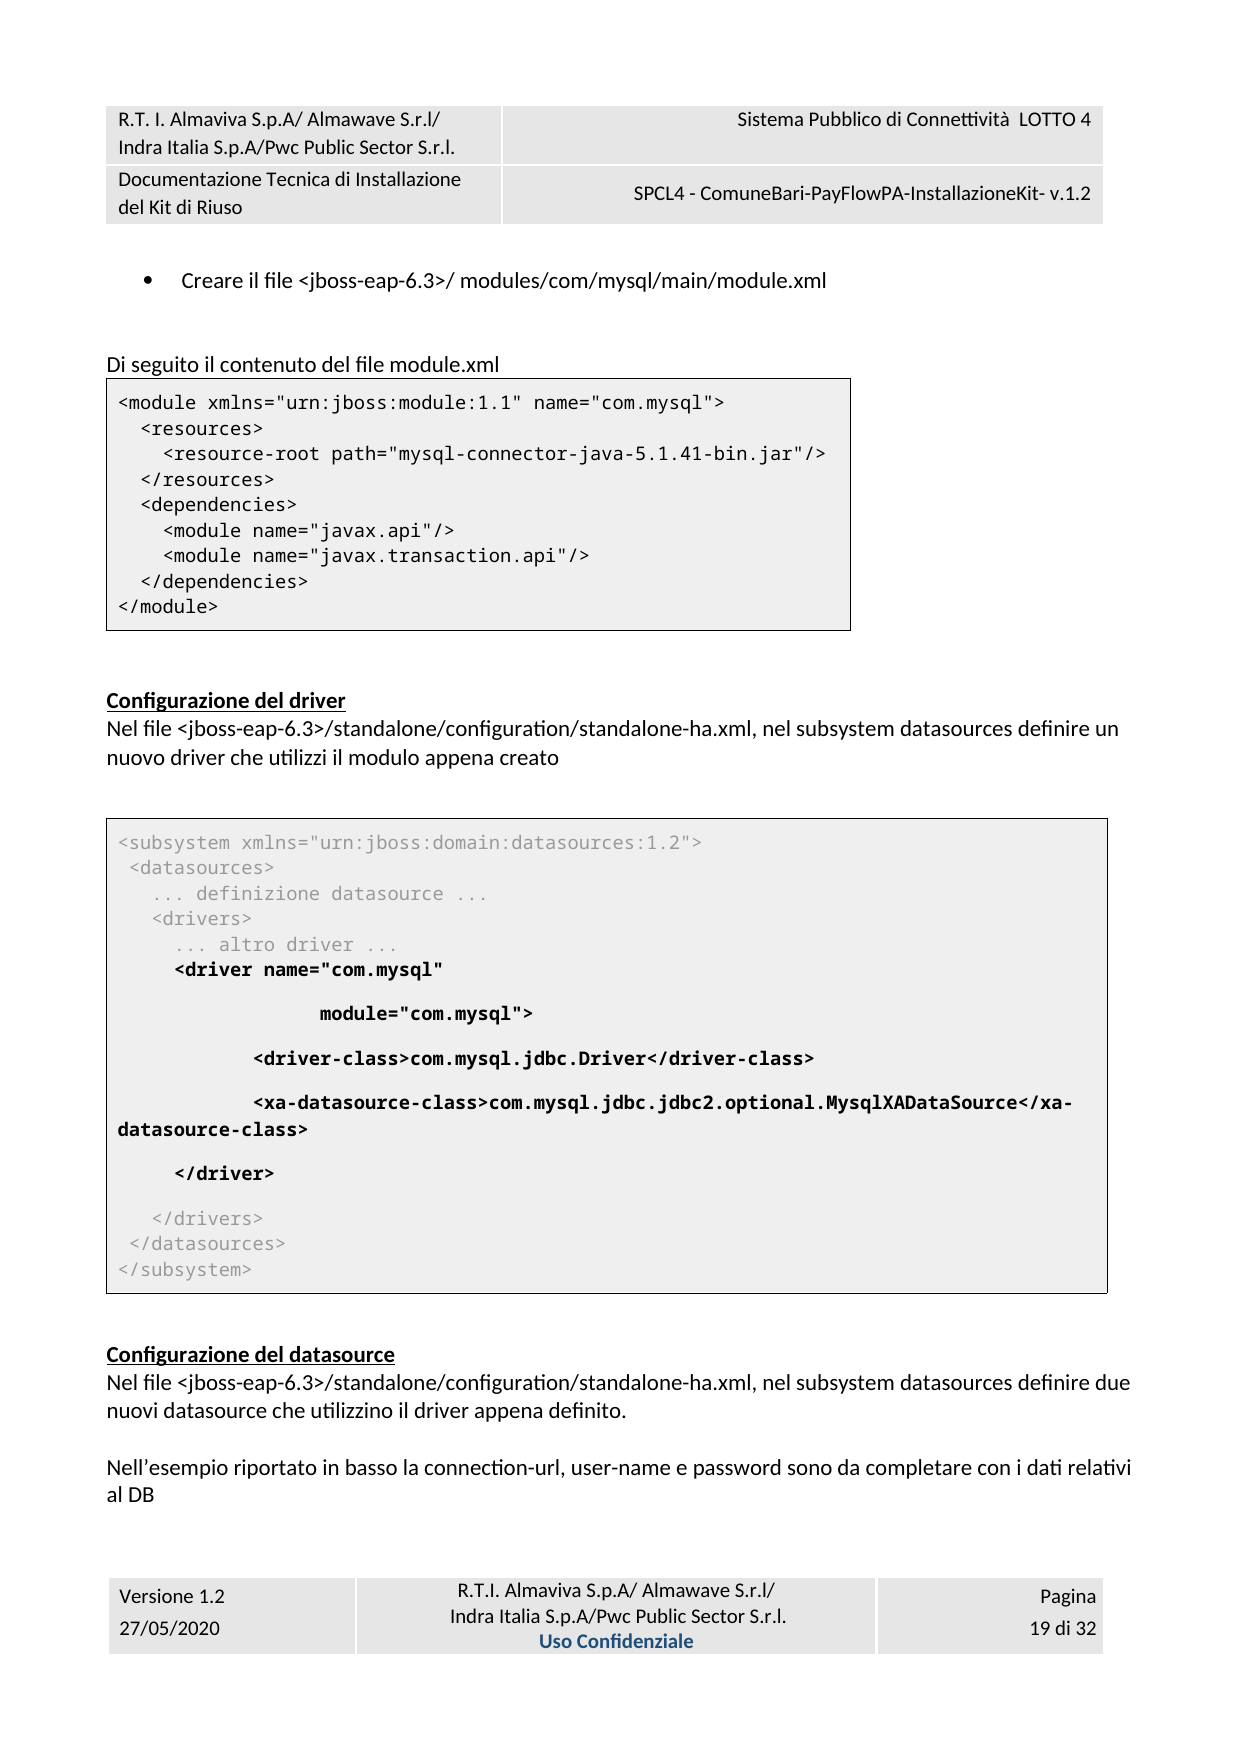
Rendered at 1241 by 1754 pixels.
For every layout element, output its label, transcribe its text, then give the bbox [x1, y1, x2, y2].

list Configurazione del datasource [106, 1340, 1134, 1368]
list Nel file <jboss-eap-6.3>/standalone/configuration/standalone-ha.xml, nel subsystem datasources definire due nuovi datasource che utilizzino il driver appena definito. [106, 1368, 1134, 1424]
table_header <module xmlns="urn:jboss:module:1.1" name="com.mysql"> <resources> <resource-root path="mysql-connector-java-5.1.41-bin.jar"/> </resources> <dependencies> <module name="javax.api"/> <module name="javax.transaction.api"/> </dependencies> </module> [107, 379, 850, 630]
table_header <subsystem xmlns="urn:jboss:domain:datasources:1.2"> <datasources> ... definizione datasource ... <drivers> ... altro driver ... <driver name="com.mysql" module="com.mysql"> <driver-class>com.mysql.jdbc.Driver</driver-class> <xa-datasource-class>com.mysql.jdbc.jdbc2.optional.MysqlXADataSource</xa-datasource-class> </driver> </drivers> </datasources> </subsystem> [107, 819, 1107, 1292]
text Nell’esempio riportato in basso la connection-url, user-name e password sono da completare con i dati relativi al DB [106, 1453, 1134, 1509]
list Di seguito il contenuto del file module.xml [106, 350, 1134, 378]
list Creare il file <jboss-eap-6.3>/ modules/com/mysql/main/module.xml [144, 266, 1134, 294]
list Nel file <jboss-eap-6.3>/standalone/configuration/standalone-ha.xml, nel subsystem datasources definire un nuovo driver che utilizzi il modulo appena creato [106, 714, 1134, 771]
list Configurazione del driver [106, 687, 1134, 714]
